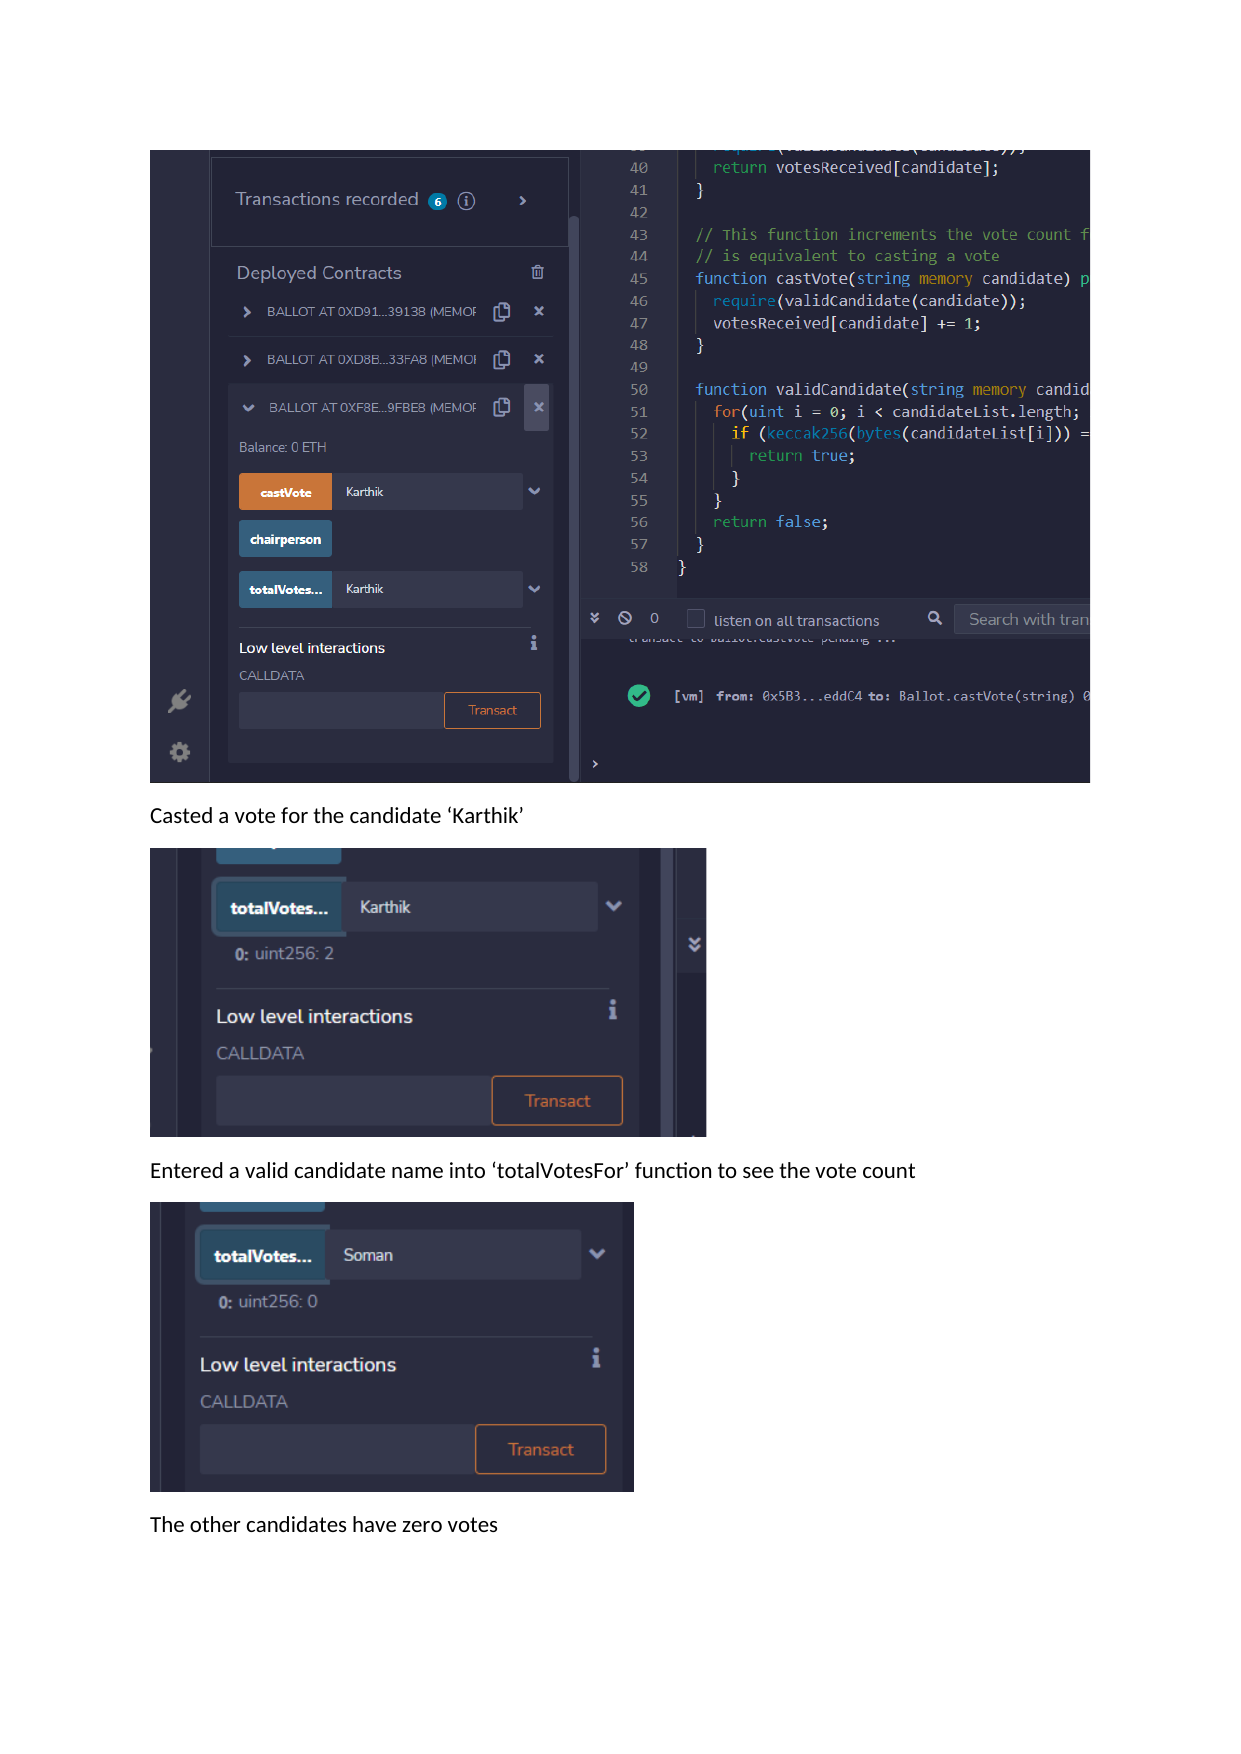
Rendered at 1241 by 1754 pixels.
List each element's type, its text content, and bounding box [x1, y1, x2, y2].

text The other candidates have zero votes [150, 1510, 1090, 1538]
picture [150, 848, 707, 1137]
text Entered a valid candidate name into ‘totalVotesFor’ function to see the vote count [150, 1156, 1090, 1184]
picture [150, 1202, 634, 1492]
picture [150, 150, 1091, 783]
text Casted a vote for the candidate ‘Karthik’ [150, 801, 1090, 829]
